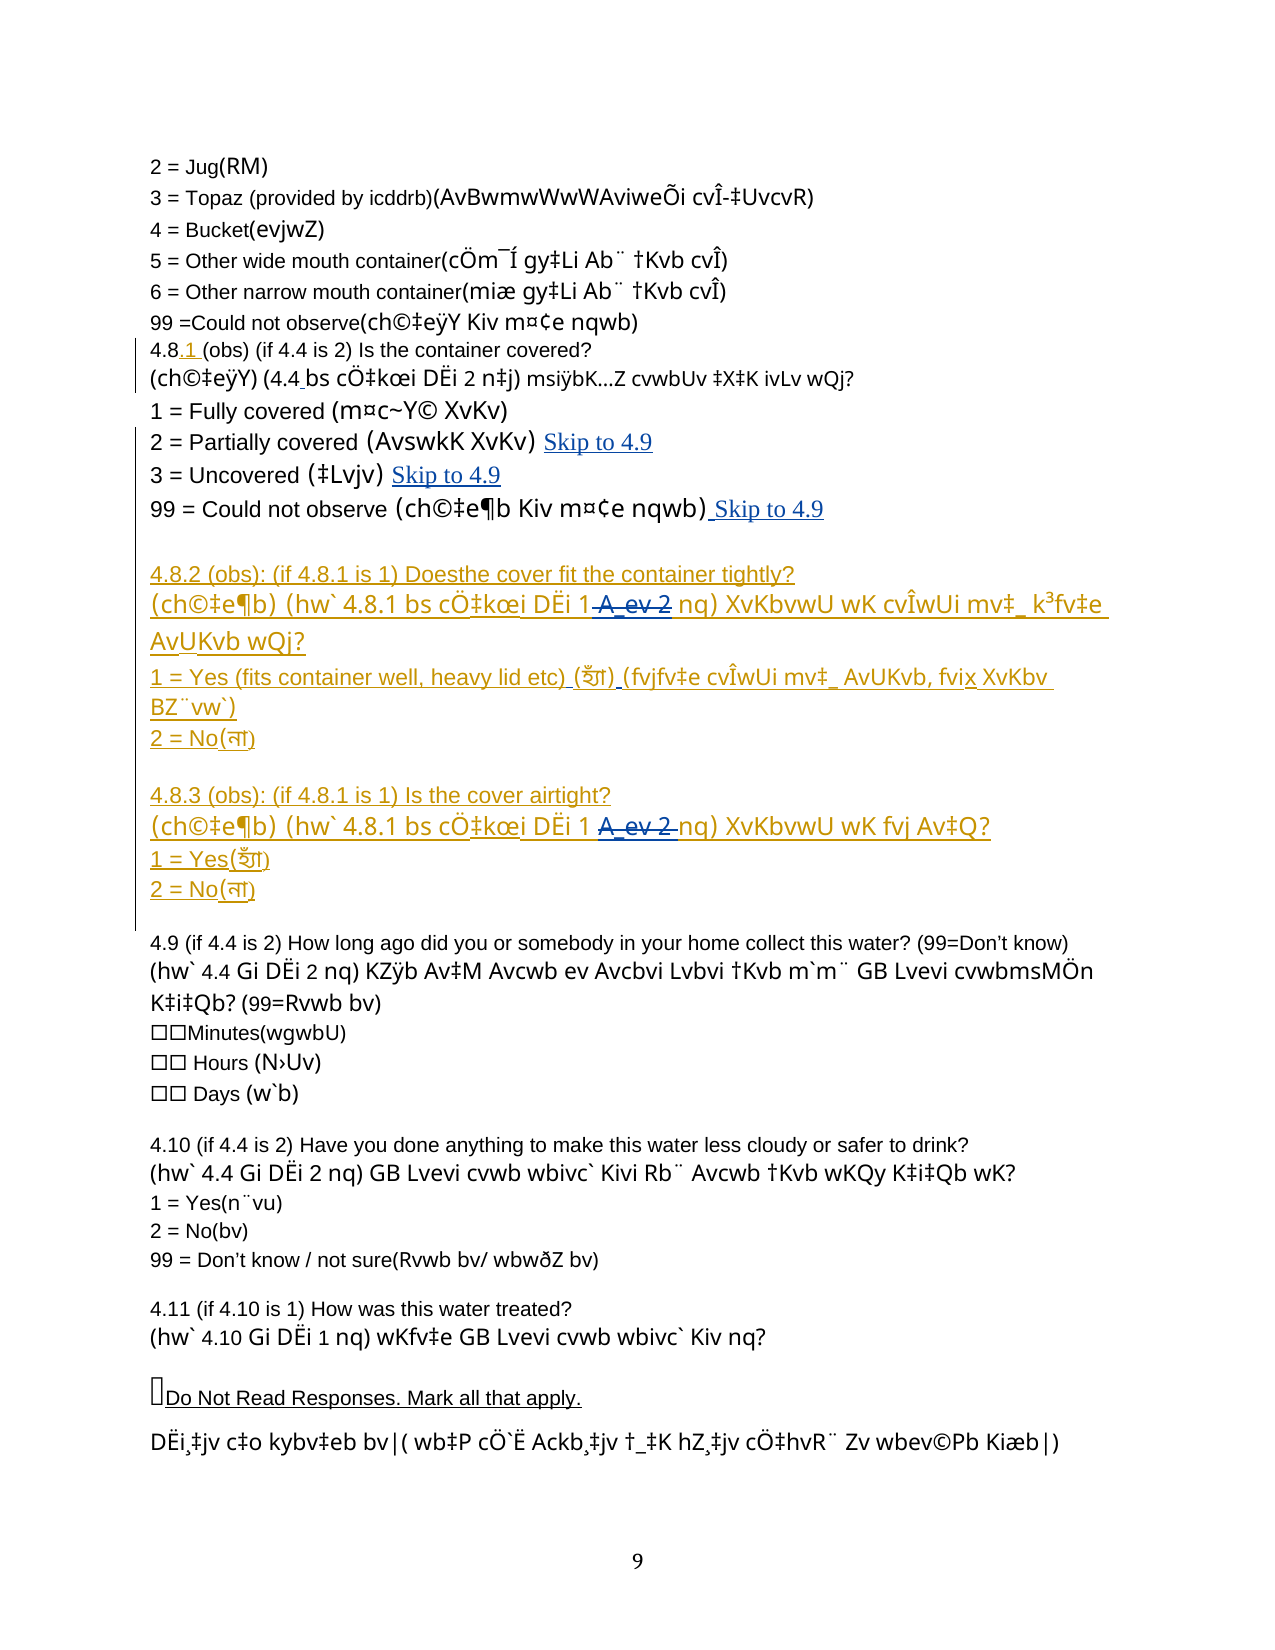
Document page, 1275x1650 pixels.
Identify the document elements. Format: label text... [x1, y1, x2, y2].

text 1 = Yes(n¨vu) [150, 1188, 1125, 1216]
text (hw` 4.4 Gi DËi 2 nq) GB Lvevi cvwb wbivc` Kivi Rb¨ Avcwb †Kvb wKQy K‡i‡Qb wK? [150, 1157, 1125, 1188]
text 4 = Bucket(evjwZ) [150, 212, 1125, 244]
text Do Not Read Responses. Mark all that apply. [150, 1376, 1125, 1414]
text 2 = Partially covered (AvswkK XvKv) [150, 427, 1125, 460]
text 3 = Uncovered (‡Lvjv) [150, 460, 1125, 494]
text 1 = Fully covered (m¤c~Y© XvKv) [150, 393, 1125, 427]
text 99 = Could not observe (ch©‡e¶b Kiv m¤¢e nqwb) [150, 494, 1125, 527]
text Hours (N›Uv) [150, 1046, 1125, 1077]
text Minutes(wgwbU) [150, 1018, 1125, 1046]
text 5 = Other wide mouth container(cÖm¯Í gy‡Li Ab¨ †Kvb cvÎ) [150, 244, 1125, 275]
text 4.11 (if 4.10 is 1) How was this water treated? [150, 1297, 1125, 1321]
text 4.8(obs) (if 4.4 is 2) Is the container covered? [150, 337, 1125, 361]
text (hw` 4.4 Gi DËi 2 nq) KZÿb Av‡M Avcwb ev Avcbvi Lvbvi †Kvb m`m¨ GB Lvevi cvwbmsMÖn K‡i‡Qb? (99=Rvwb bv) [150, 955, 1125, 1018]
text Days (w`b) [150, 1077, 1125, 1109]
text (ch©‡eÿY) (4.4bs cÖ‡kœi DËi 2 n‡j) msiÿbK…Z cvwbUv ‡X‡K ivLv wQj? [150, 361, 1125, 393]
text 2 = Jug(RM) [150, 150, 1125, 181]
text 4.10 (if 4.4 is 2) Have you done anything to make this water less cloudy or safer to drink? [150, 1133, 1125, 1157]
text 6 = Other narrow mouth container(miæ gy‡Li Ab¨ †Kvb cvÎ) [150, 275, 1125, 306]
text DËi¸‡jv c‡o kybv‡eb bv|( wb‡P cÖ`Ë Ackb¸‡jv †_‡K hZ¸‡jv cÖ‡hvR¨ Zv wbev©Pb Kiæb|) [150, 1426, 1125, 1457]
text 4.9 (if 4.4 is 2) How long ago did you or somebody in your home collect this water? (99=Don’t know) [150, 931, 1125, 955]
text 2 = No(bv) [150, 1216, 1125, 1245]
text 99 = Don’t know / not sure(Rvwb bv/ wbwðZ bv) [150, 1245, 1125, 1273]
text 99 =Could not observe(ch©‡eÿY Kiv m¤¢e nqwb) [150, 306, 1125, 337]
text (hw` 4.10 Gi DËi 1 nq) wKfv‡e GB Lvevi cvwb wbivc` Kiv nq? [150, 1321, 1125, 1352]
text 3 = Topaz (provided by icddrb)(AvBwmwWwWAviweÕi cvÎ-‡UvcvR) [150, 181, 1125, 212]
